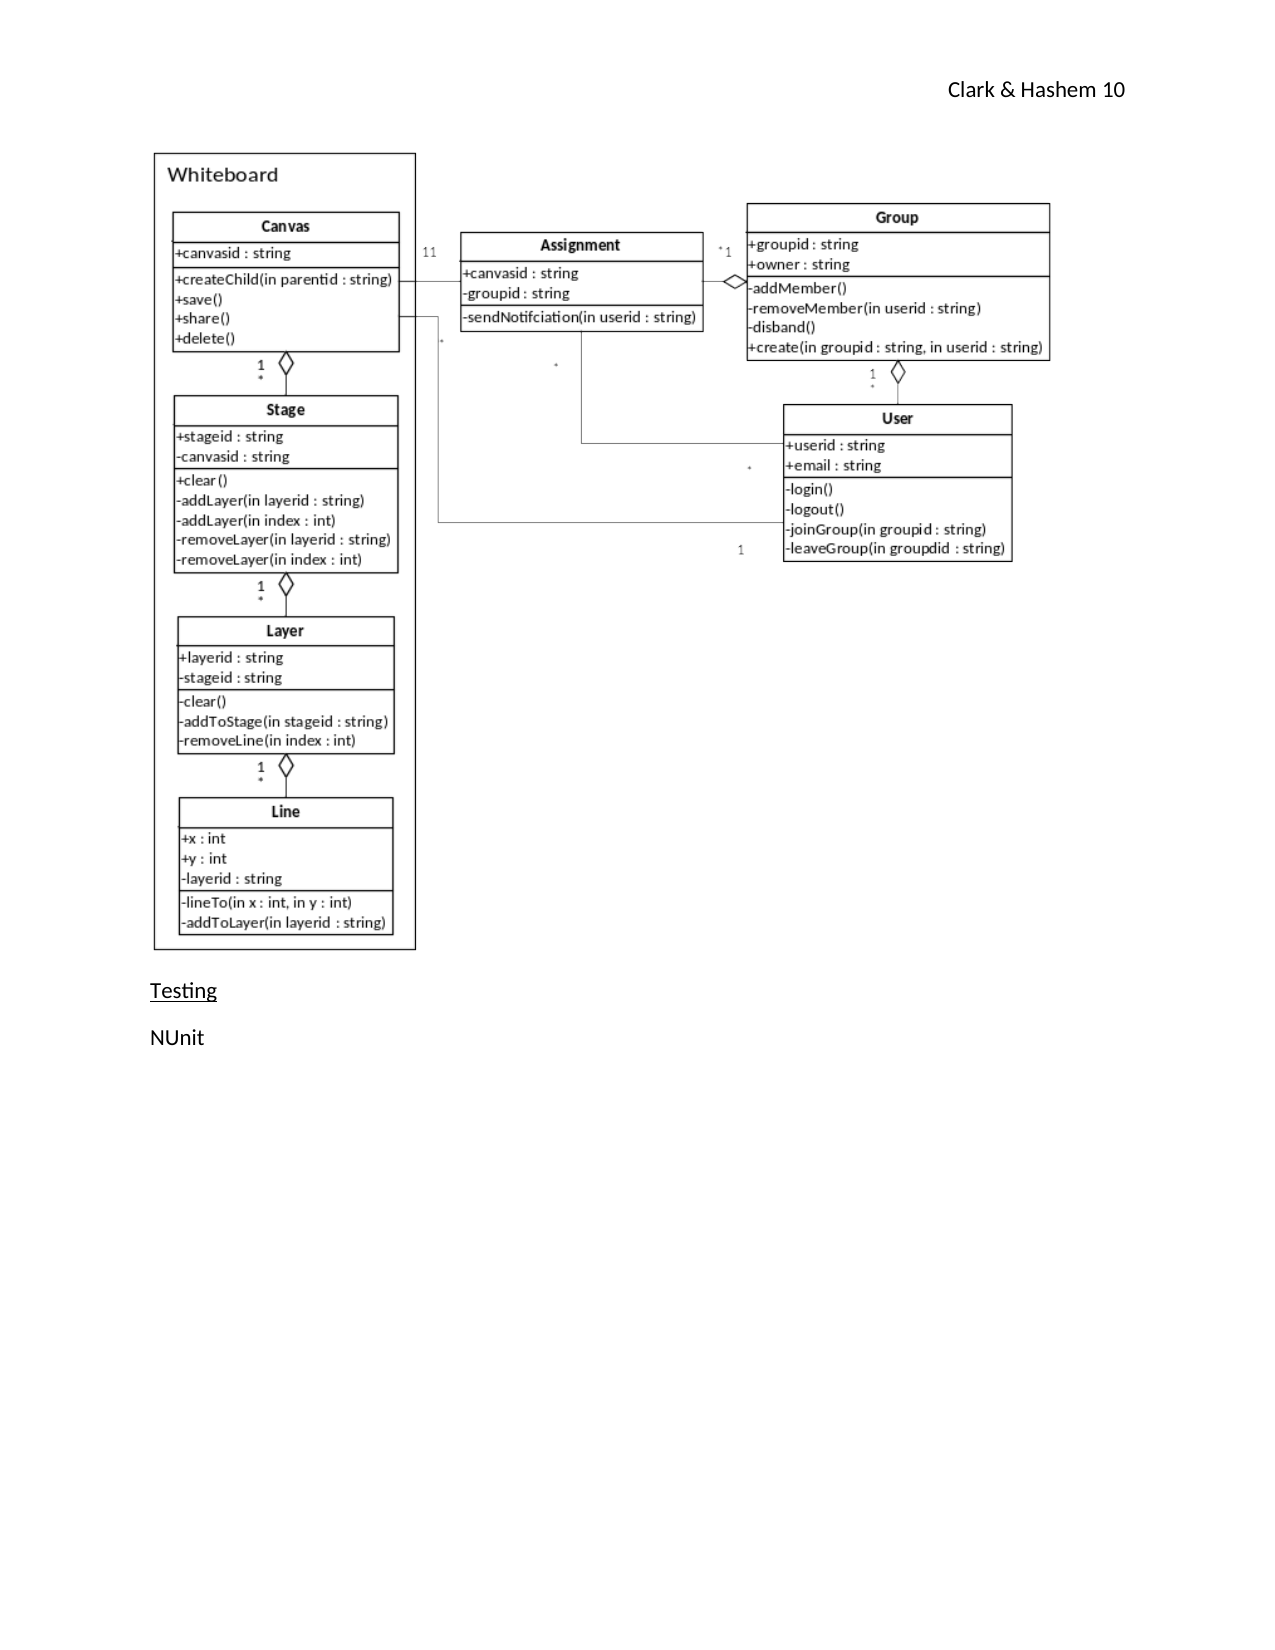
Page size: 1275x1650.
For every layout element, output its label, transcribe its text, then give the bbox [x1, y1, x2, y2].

text Testing [150, 977, 1125, 1005]
text NUnit [150, 1023, 1125, 1052]
